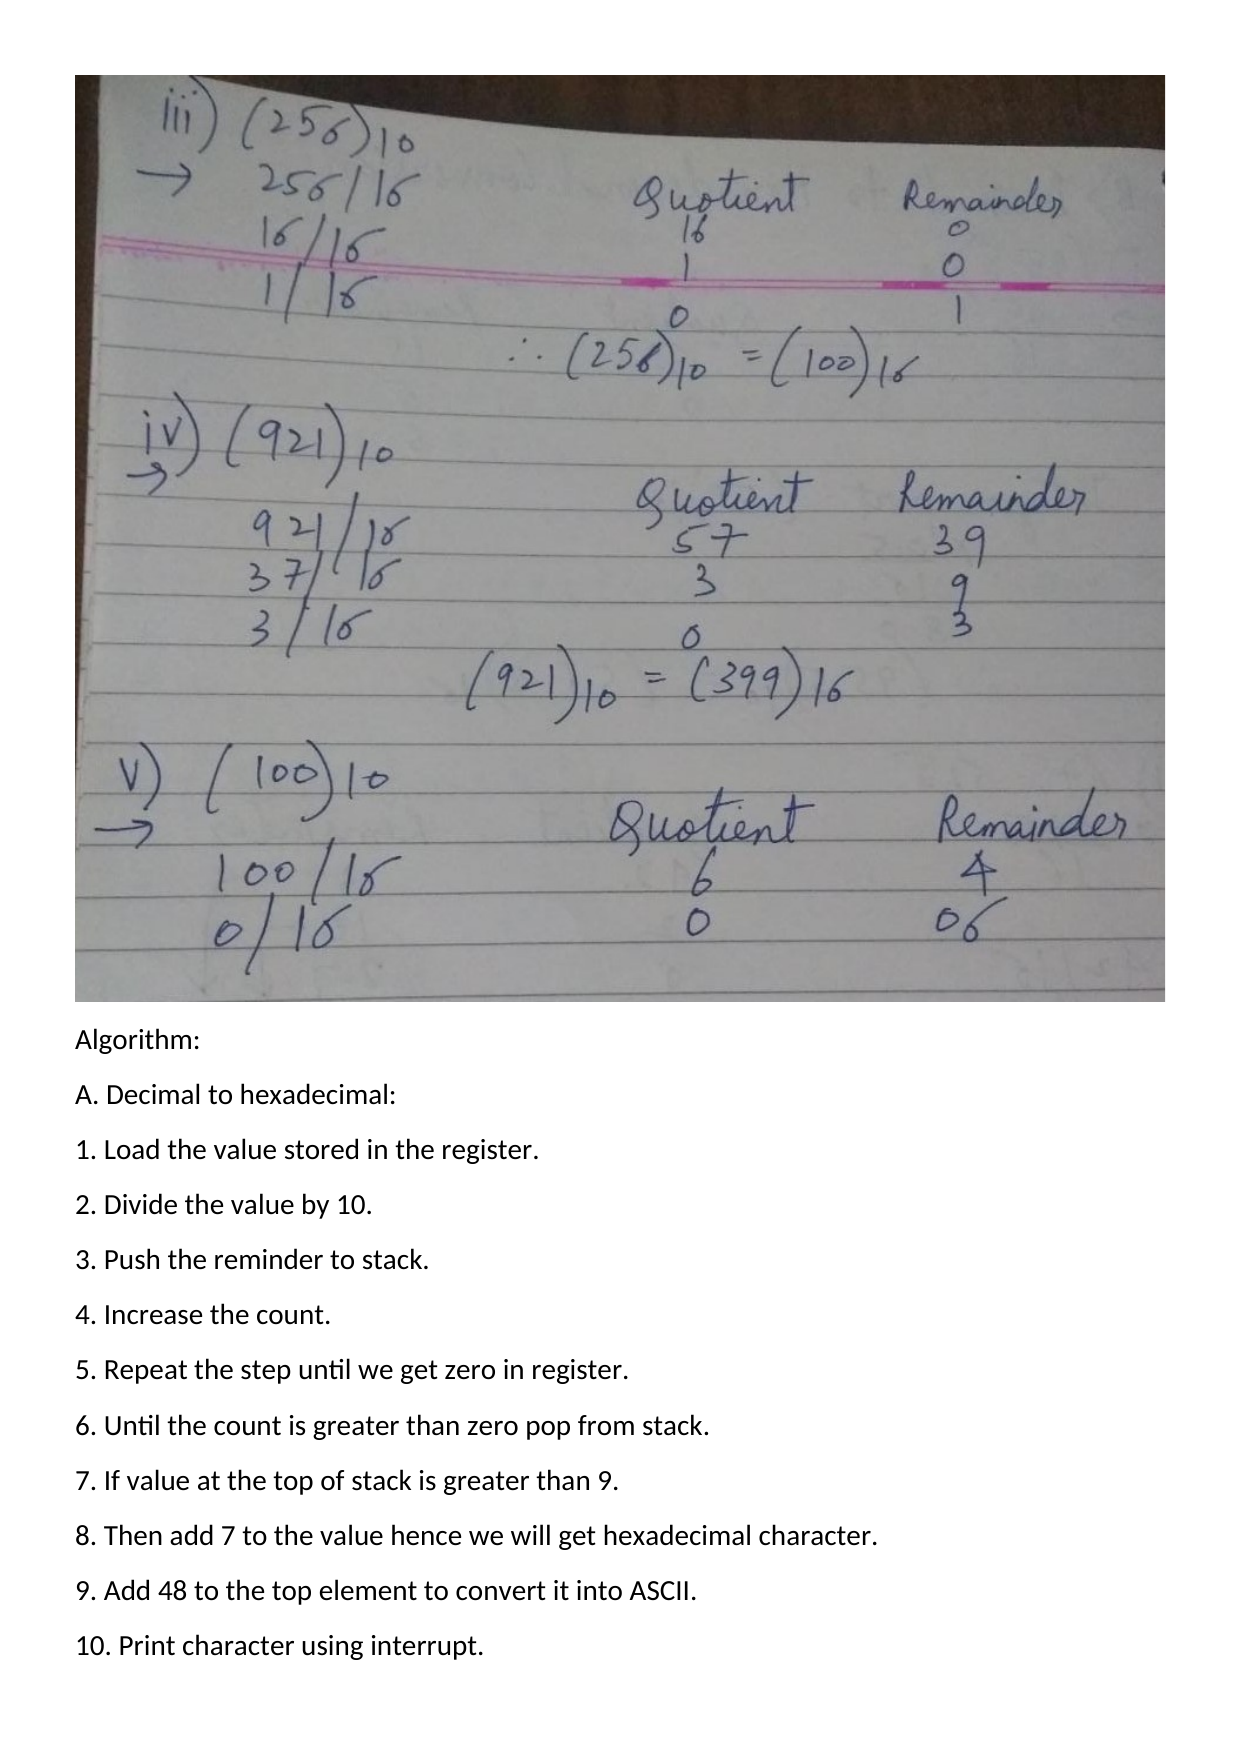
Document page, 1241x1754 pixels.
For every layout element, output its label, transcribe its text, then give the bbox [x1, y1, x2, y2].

text 8. Then add 7 to the value hence we will get hexadecimal character. [75, 1517, 1165, 1552]
text Algorithm: [75, 1021, 1165, 1056]
text A. Decimal to hexadecimal: [75, 1076, 1165, 1112]
text 7. If value at the top of stack is greater than 9. [75, 1462, 1165, 1497]
text 1. Load the value stored in the register. [75, 1131, 1165, 1167]
text 9. Add 48 to the top element to convert it into ASCII. [75, 1572, 1165, 1607]
text 5. Repeat the step until we get zero in register. [75, 1351, 1165, 1387]
text 3. Push the reminder to stack. [75, 1241, 1165, 1277]
text 4. Increase the count. [75, 1296, 1165, 1332]
text 10. Print character using interrupt. [75, 1627, 1165, 1663]
text 2. Divide the value by 10. [75, 1186, 1165, 1222]
text 6. Until the count is greater than zero pop from stack. [75, 1407, 1165, 1442]
picture [75, 75, 1166, 1002]
